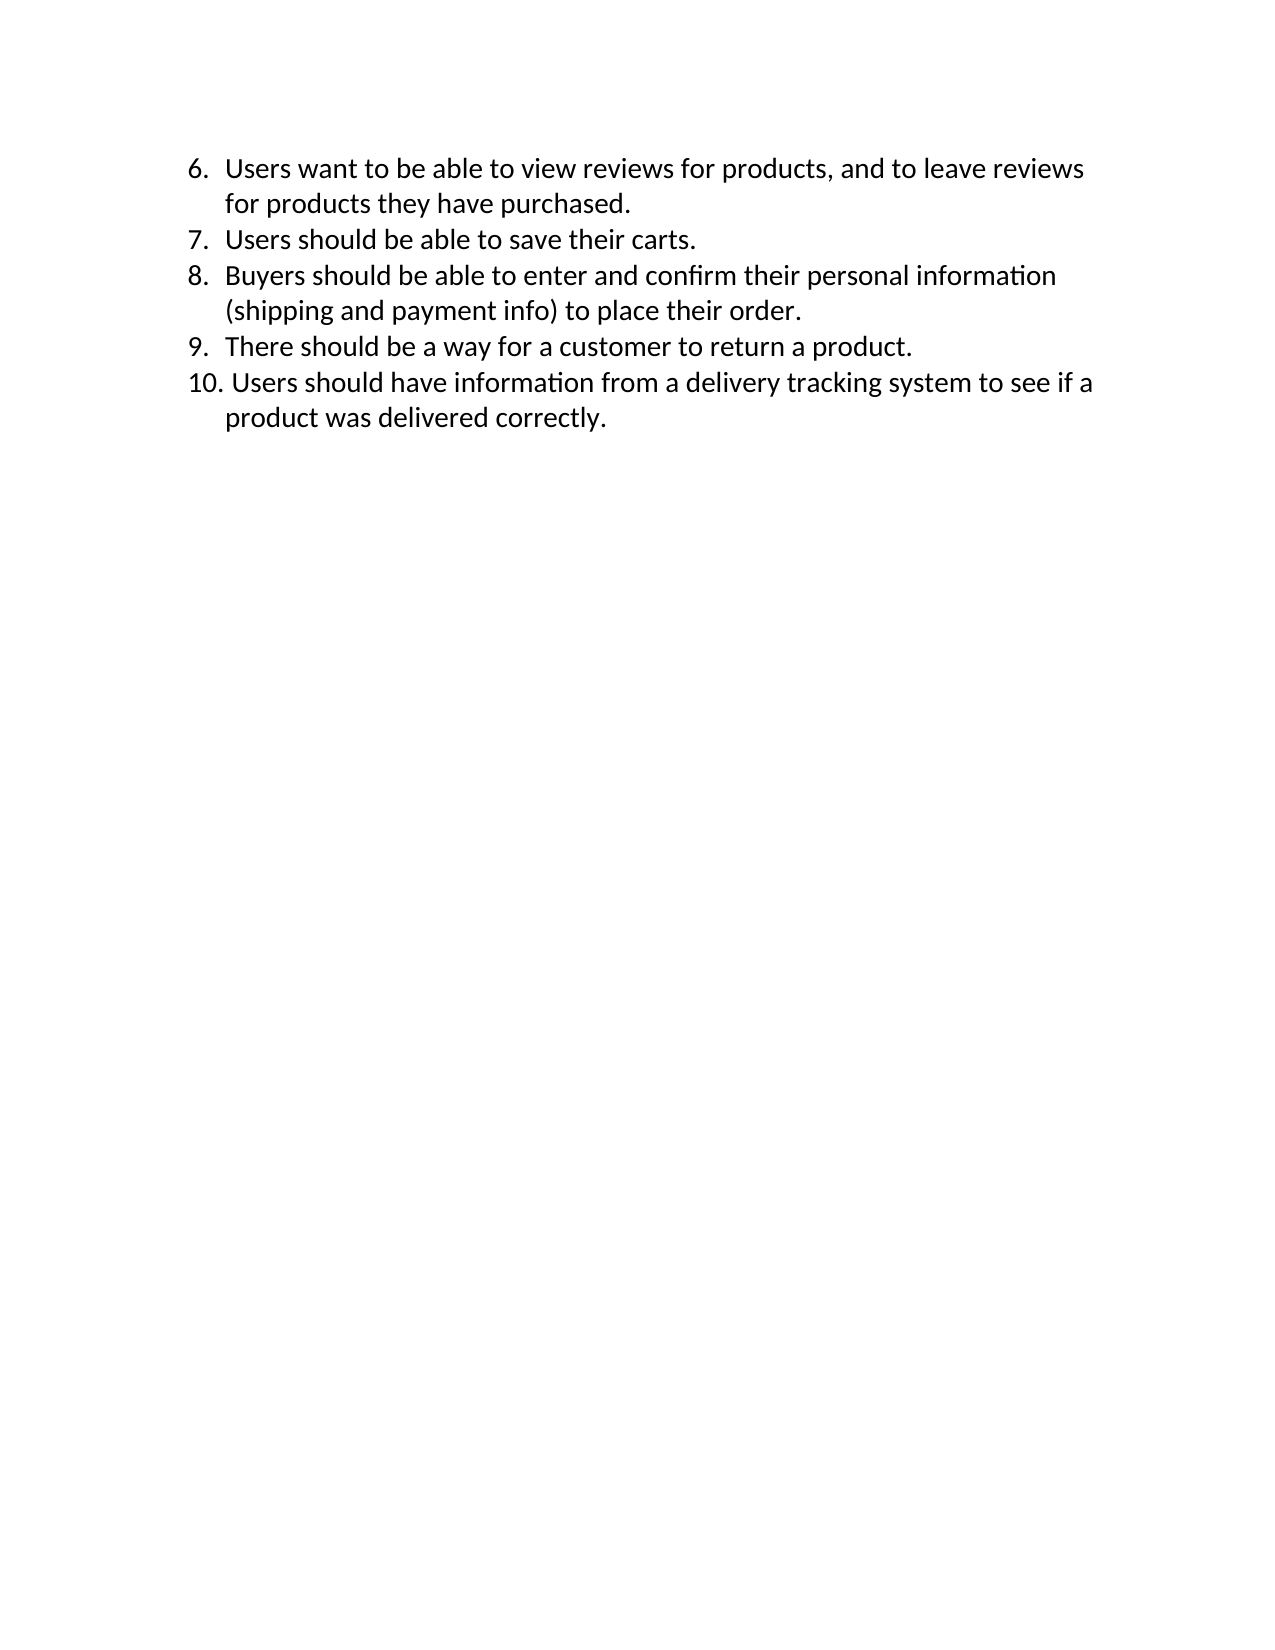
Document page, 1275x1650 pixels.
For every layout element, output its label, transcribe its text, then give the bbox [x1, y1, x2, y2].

list Users should be able to save their carts. [187, 221, 1125, 257]
list There should be a way for a customer to return a product. [187, 328, 1125, 364]
list Users want to be able to view reviews for products, and to leave reviews for products they have purchased. [187, 150, 1125, 221]
list Buyers should be able to enter and confirm their personal information (shipping and payment info) to place their order. [187, 257, 1125, 328]
list Users should have information from a delivery tracking system to see if a product was delivered correctly. [187, 364, 1125, 435]
